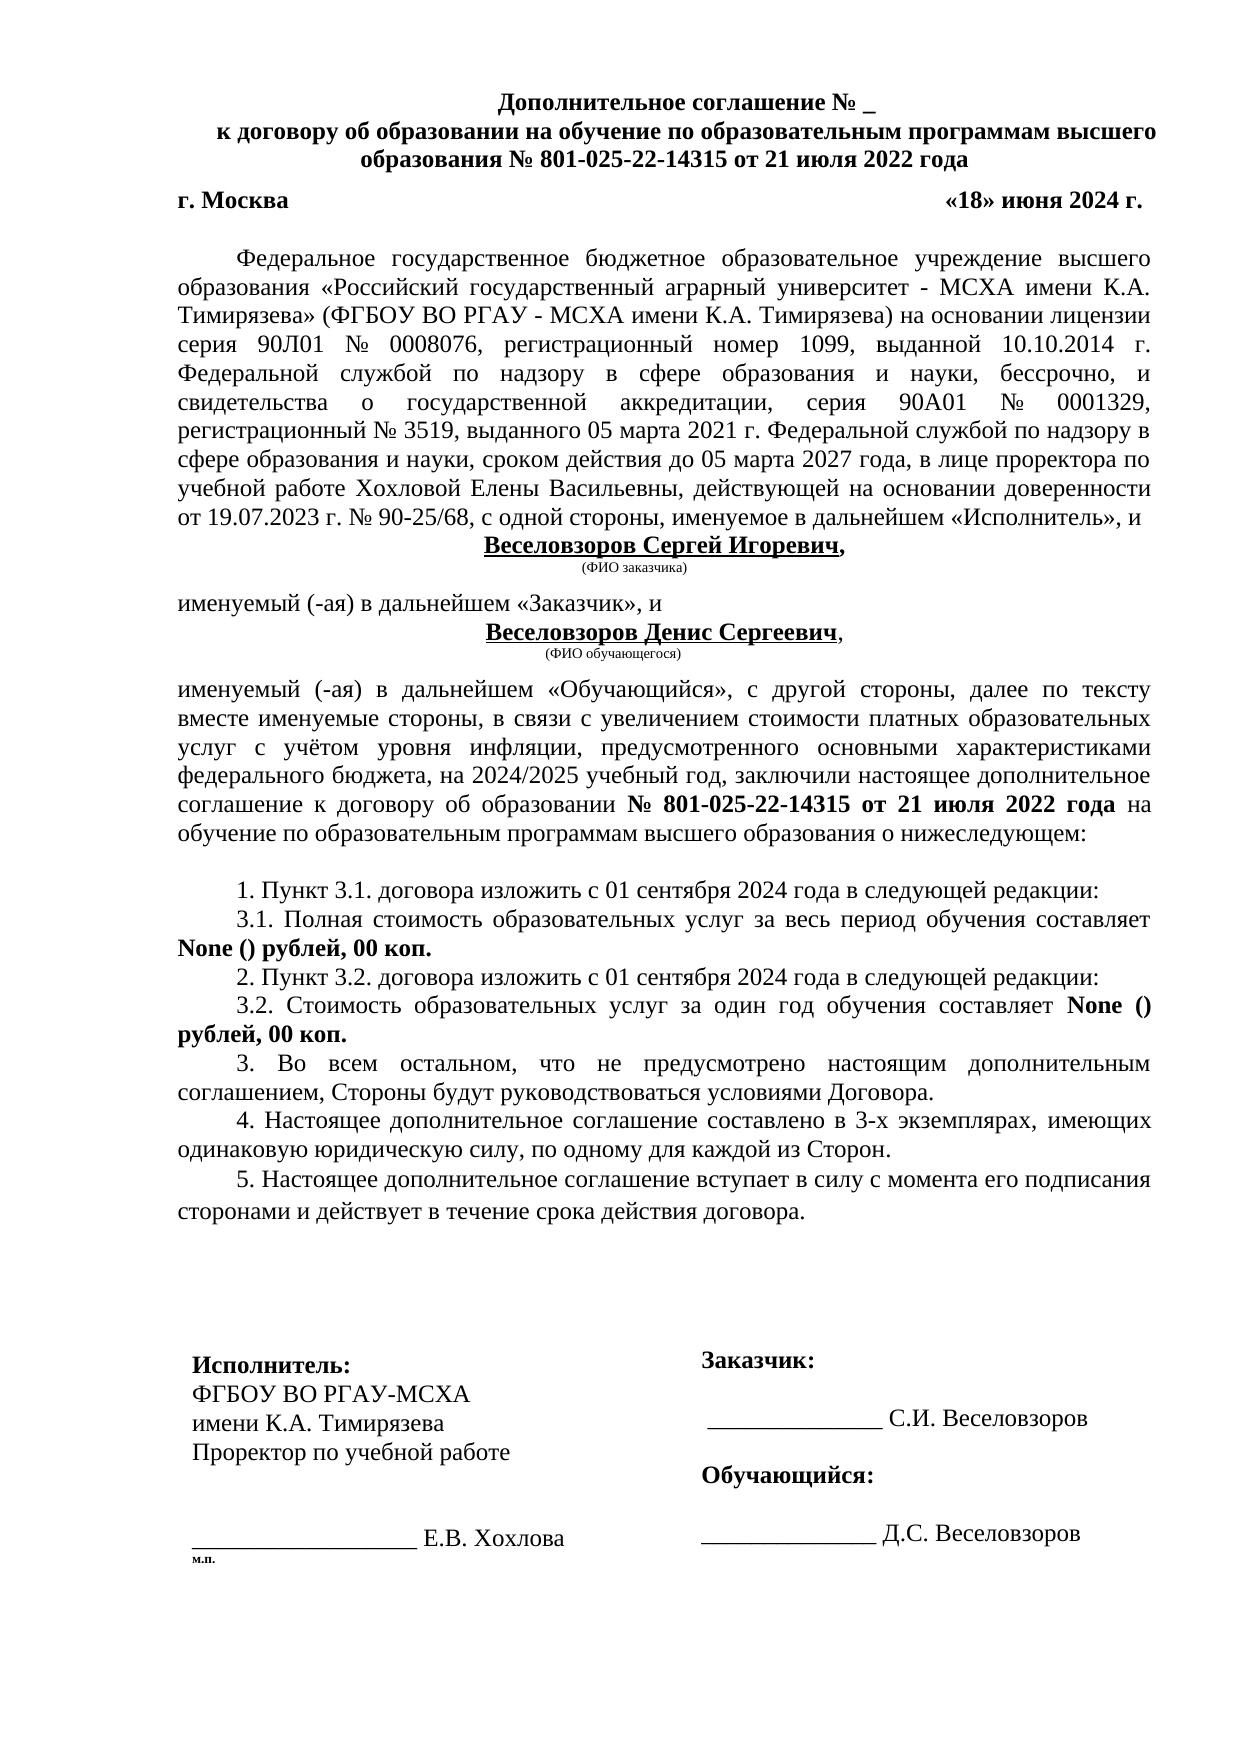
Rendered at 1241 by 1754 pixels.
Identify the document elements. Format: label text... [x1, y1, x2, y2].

text 3.1. Полная стоимость образовательных услуг за весь период обучения составляет None () рублей, 00 коп. [177, 904, 1152, 962]
text Дополнительное соглашение № _ [177, 87, 1196, 116]
table_header Исполнитель: ФГБОУ ВО РГАУ-МСХА имени К.А. Тимирязева Проректор по учебной работе __________________ Е.В. Хохлова м.п. [185, 1350, 664, 1611]
text 3. Во всем остальном, что не предусмотрено настоящим дополнительным соглашением, Стороны будут руководствоваться условиями Договора. [177, 1048, 1152, 1105]
text г. Москва «18» июня 2024 г. [133, 185, 1196, 214]
text 4. Настоящее дополнительное соглашение составлено в 3-х экземплярах, имеющих одинаковую юридическую силу, по одному для каждой из Сторон. [177, 1105, 1152, 1163]
text 2. Пункт 3.2. договора изложить с 01 сентября 2024 года в следующей редакции: [177, 962, 1152, 990]
text ______________ Д.С. Веселовзоров [701, 1518, 1152, 1547]
text Обучающийся: [701, 1460, 1152, 1489]
text 3.2. Стоимость образовательных услуг за один год обучения составляет None () рублей, 00 коп. [177, 990, 1152, 1048]
text именуемый (-ая) в дальнейшем «Заказчик», и [177, 588, 1152, 617]
text (ФИО обучающегося) [177, 645, 1152, 674]
text Веселовзоров Денис Сергеевич, [177, 617, 1152, 645]
text к договору об образовании на обучение по образовательным программам высшего образования № 801-025-22-14315 от 21 июля 2022 года [133, 116, 1196, 173]
text именуемый (-ая) в дальнейшем «Обучающийся», с другой стороны, далее по тексту вместе именуемые стороны, в связи с увеличением стоимости платных образовательных услуг с учётом уровня инфляции, предусмотренного основными характеристиками федерального бюджета, на 2024/2025 учебный год, заключили настоящее дополнительное соглашение к договору об образовании № 801-025-22-14315 от 21 июля 2022 года на обучение по образовательным программам высшего образования о нижеследующем: [177, 674, 1152, 847]
text ______________ С.И. Веселовзоров [701, 1403, 1152, 1432]
text Заказчик: [701, 1345, 1152, 1374]
text 5. Настоящее дополнительное соглашение вступает в силу с момента его подписания сторонами и действует в течение срока действия договора. [177, 1163, 1152, 1225]
text Веселовзоров Сергей Игоревич, [177, 530, 1152, 559]
text (ФИО заказчика) [177, 559, 1152, 588]
text 1. Пункт 3.1. договора изложить с 01 сентября 2024 года в следующей редакции: [177, 875, 1152, 904]
text Федеральное государственное бюджетное образовательное учреждение высшего образования «Российский государственный аграрный университет - МСХА имени К.А. Тимирязева» (ФГБОУ ВО РГАУ - МСХА имени К.А. Тимирязева) на основании лицензии серия 90Л01 № 0008076, регистрационный номер 1099, выданной 10.10.2014 г. Федеральной службой по надзору в сфере образования и науки, бессрочно, и свидетельства о государственной аккредитации, серия 90А01 № 0001329, регистрационный № 3519, выданного 05 марта 2021 г. Федеральной службой по надзору в сфере образования и науки, сроком действия до 05 марта 2027 года, в лице проректора по учебной работе Хохловой Елены Васильевны, действующей на основании доверенности от 19.07.2023 г. № 90-25/68, с одной стороны, именуемое в дальнейшем «Исполнитель», и [177, 243, 1152, 530]
